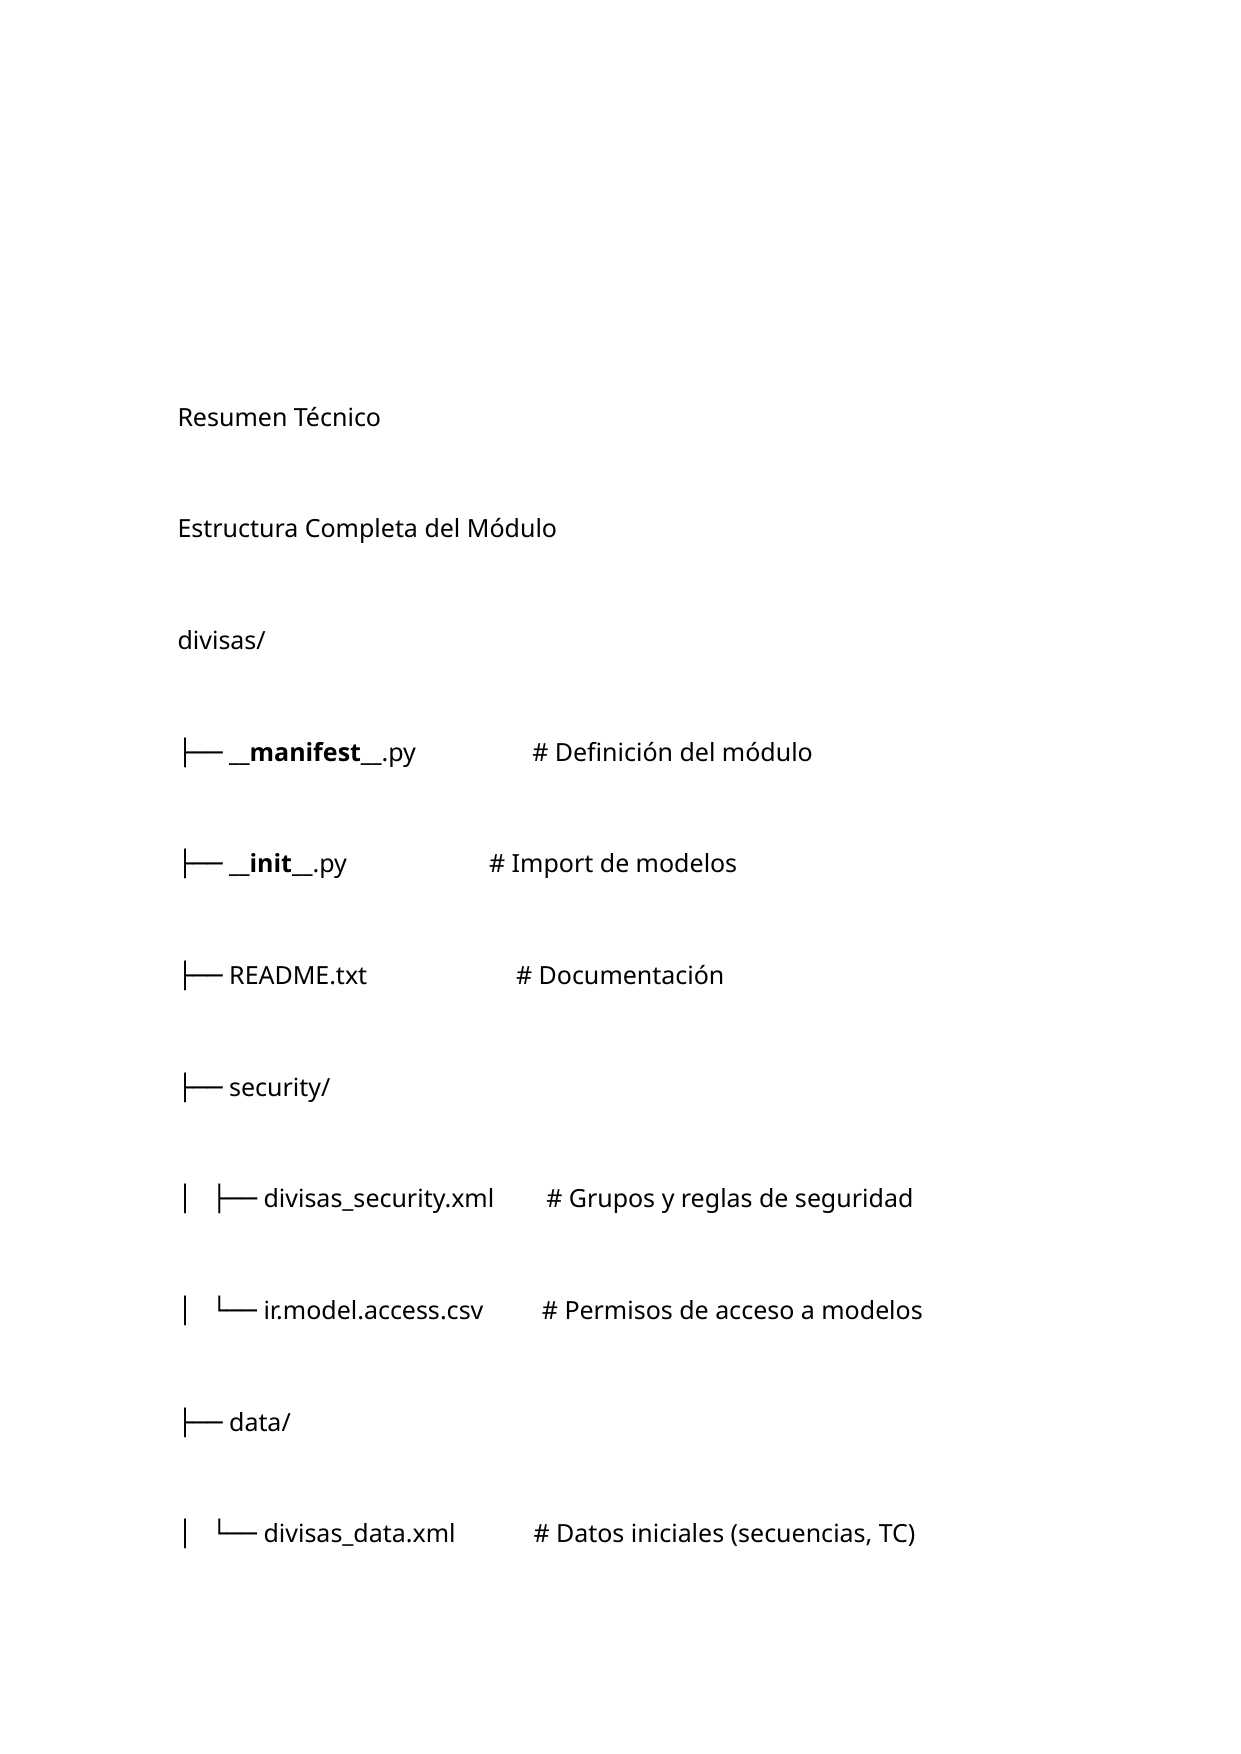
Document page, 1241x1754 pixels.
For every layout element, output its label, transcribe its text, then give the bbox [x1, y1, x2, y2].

text ├── data/ [177, 1404, 1063, 1438]
text ├── security/ [177, 1069, 1063, 1103]
text ├── __manifest__.py # Definición del módulo [177, 734, 1063, 768]
text │ └── divisas_data.xml # Datos iniciales (secuencias, TC) [177, 1516, 1063, 1550]
text Resumen Técnico [177, 399, 1063, 433]
text ├── __init__.py # Import de modelos [177, 846, 1063, 880]
text │ └── ir.model.access.csv # Permisos de acceso a modelos [177, 1293, 1063, 1327]
text Estructura Completa del Módulo [177, 511, 1063, 545]
text ├── README.txt # Documentación [177, 958, 1063, 992]
text divisas/ [177, 623, 1063, 657]
text │ ├── divisas_security.xml # Grupos y reglas de seguridad [177, 1181, 1063, 1215]
